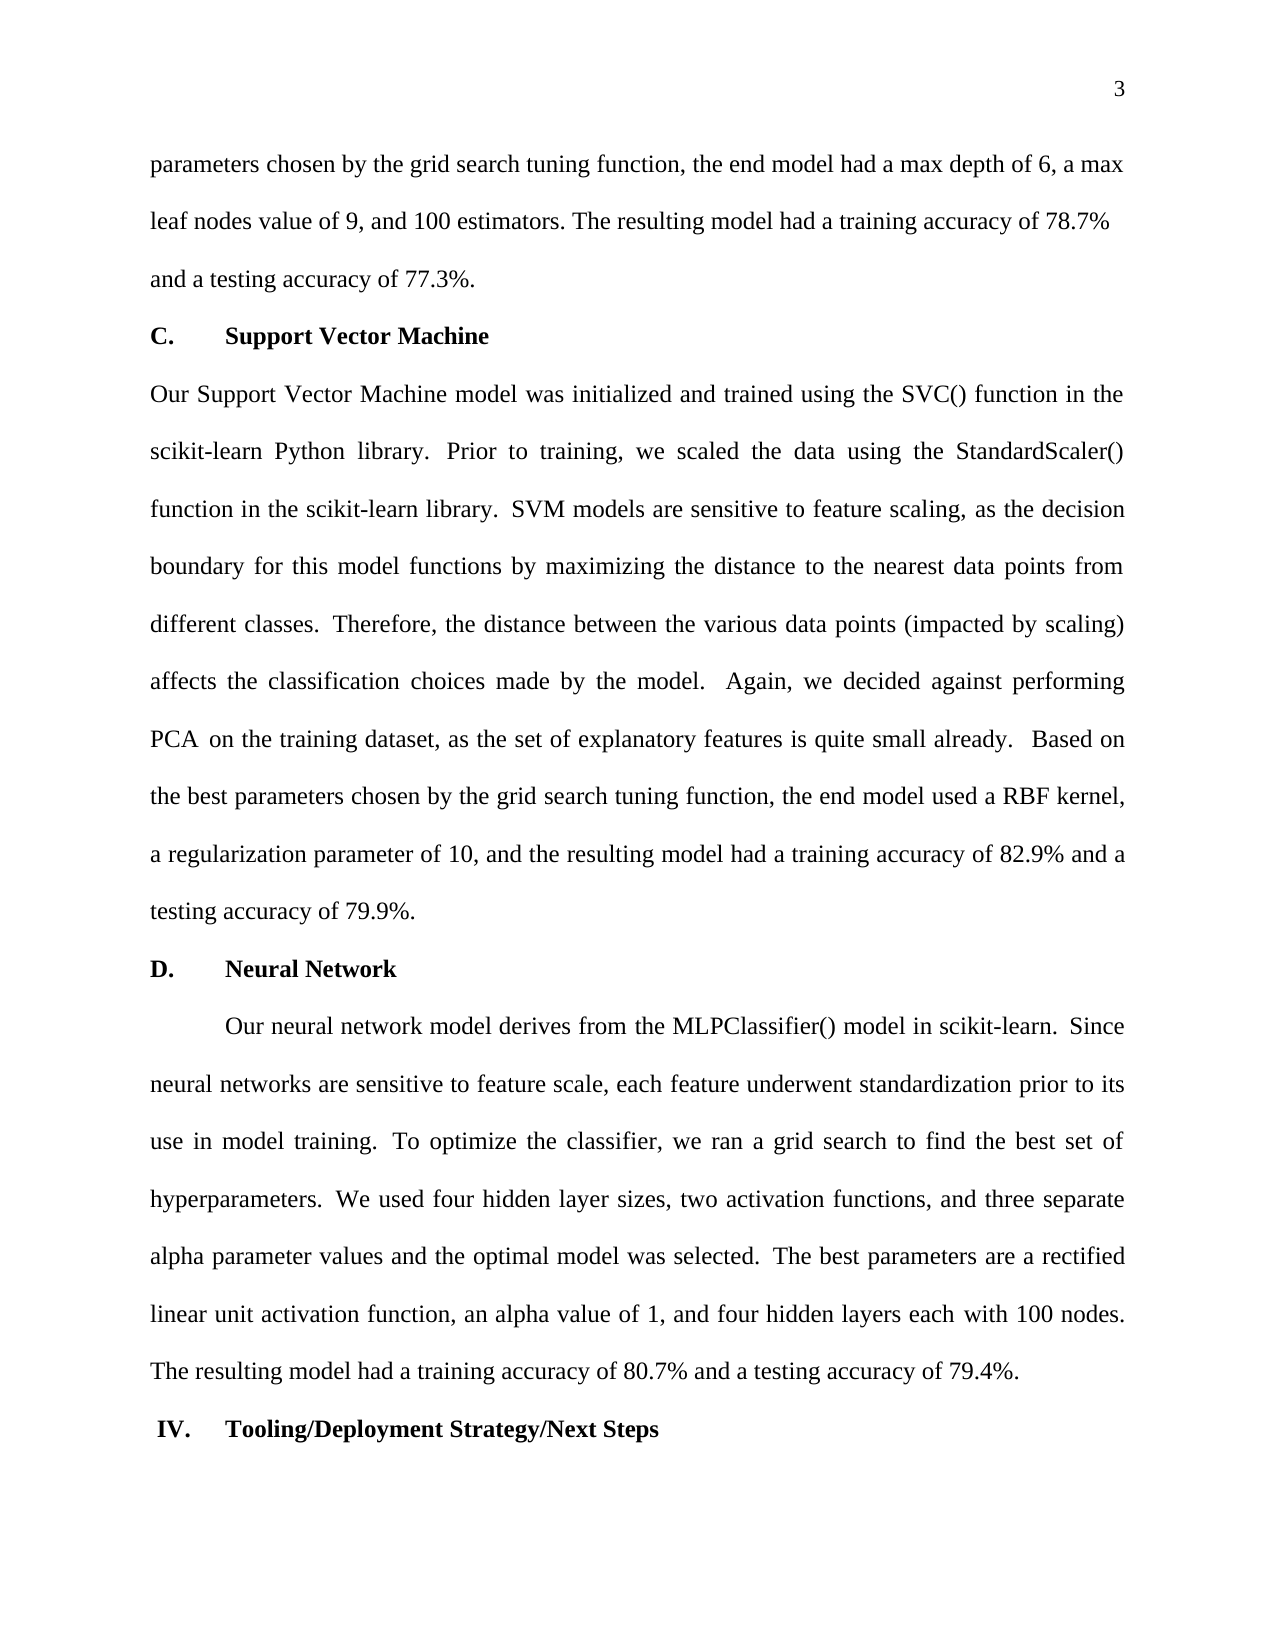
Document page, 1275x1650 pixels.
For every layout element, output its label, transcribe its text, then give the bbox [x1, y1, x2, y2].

text parameters chosen by the grid search tuning function, the end model had a max depth of 6, a max leaf nodes value of 9, and 100 estimators. The resulting model had a training accuracy of 78.7% and a testing accuracy of 77.3%. [150, 149, 1134, 292]
text Our Support Vector Machine model was initialized and trained using the SVC() function in the scikit-learn Python library. Prior to training, we scaled the data using the StandardScaler() function in the scikit-learn library. SVM models are sensitive to feature scaling, as the decision boundary for this model functions by maximizing the distance to the nearest data points from different classes. Therefore, the distance between the various data points (impacted by scaling) affects the classification choices made by the model. Again, we decided against performing PCA on the training dataset, as the set of explanatory features is quite small already. Based on the best parameters chosen by the grid search tuning function, the end model used a RBF kernel, a regularization parameter of 10, and the resulting model had a training accuracy of 82.9% and a testing accuracy of 79.9%. [150, 379, 1125, 925]
text Our neural network model derives from the MLPClassifier() model in scikit-learn. Since neural networks are sensitive to feature scale, each feature underwent standardization prior to its use in model training. To optimize the classifier, we ran a grid search to find the best set of hyperparameters. We used four hidden layer sizes, two activation functions, and three separate alpha parameter values and the optimal model was selected. The best parameters are a rectified linear unit activation function, an alpha value of 1, and four hidden layers each with 100 nodes. The resulting model had a training accuracy of 80.7% and a testing accuracy of 79.4%. [150, 1011, 1125, 1385]
subtitle Support Vector Machine [150, 321, 1237, 350]
subtitle Neural Network [150, 954, 1237, 982]
subtitle Tooling/Deployment Strategy/Next Steps [157, 1414, 1237, 1442]
